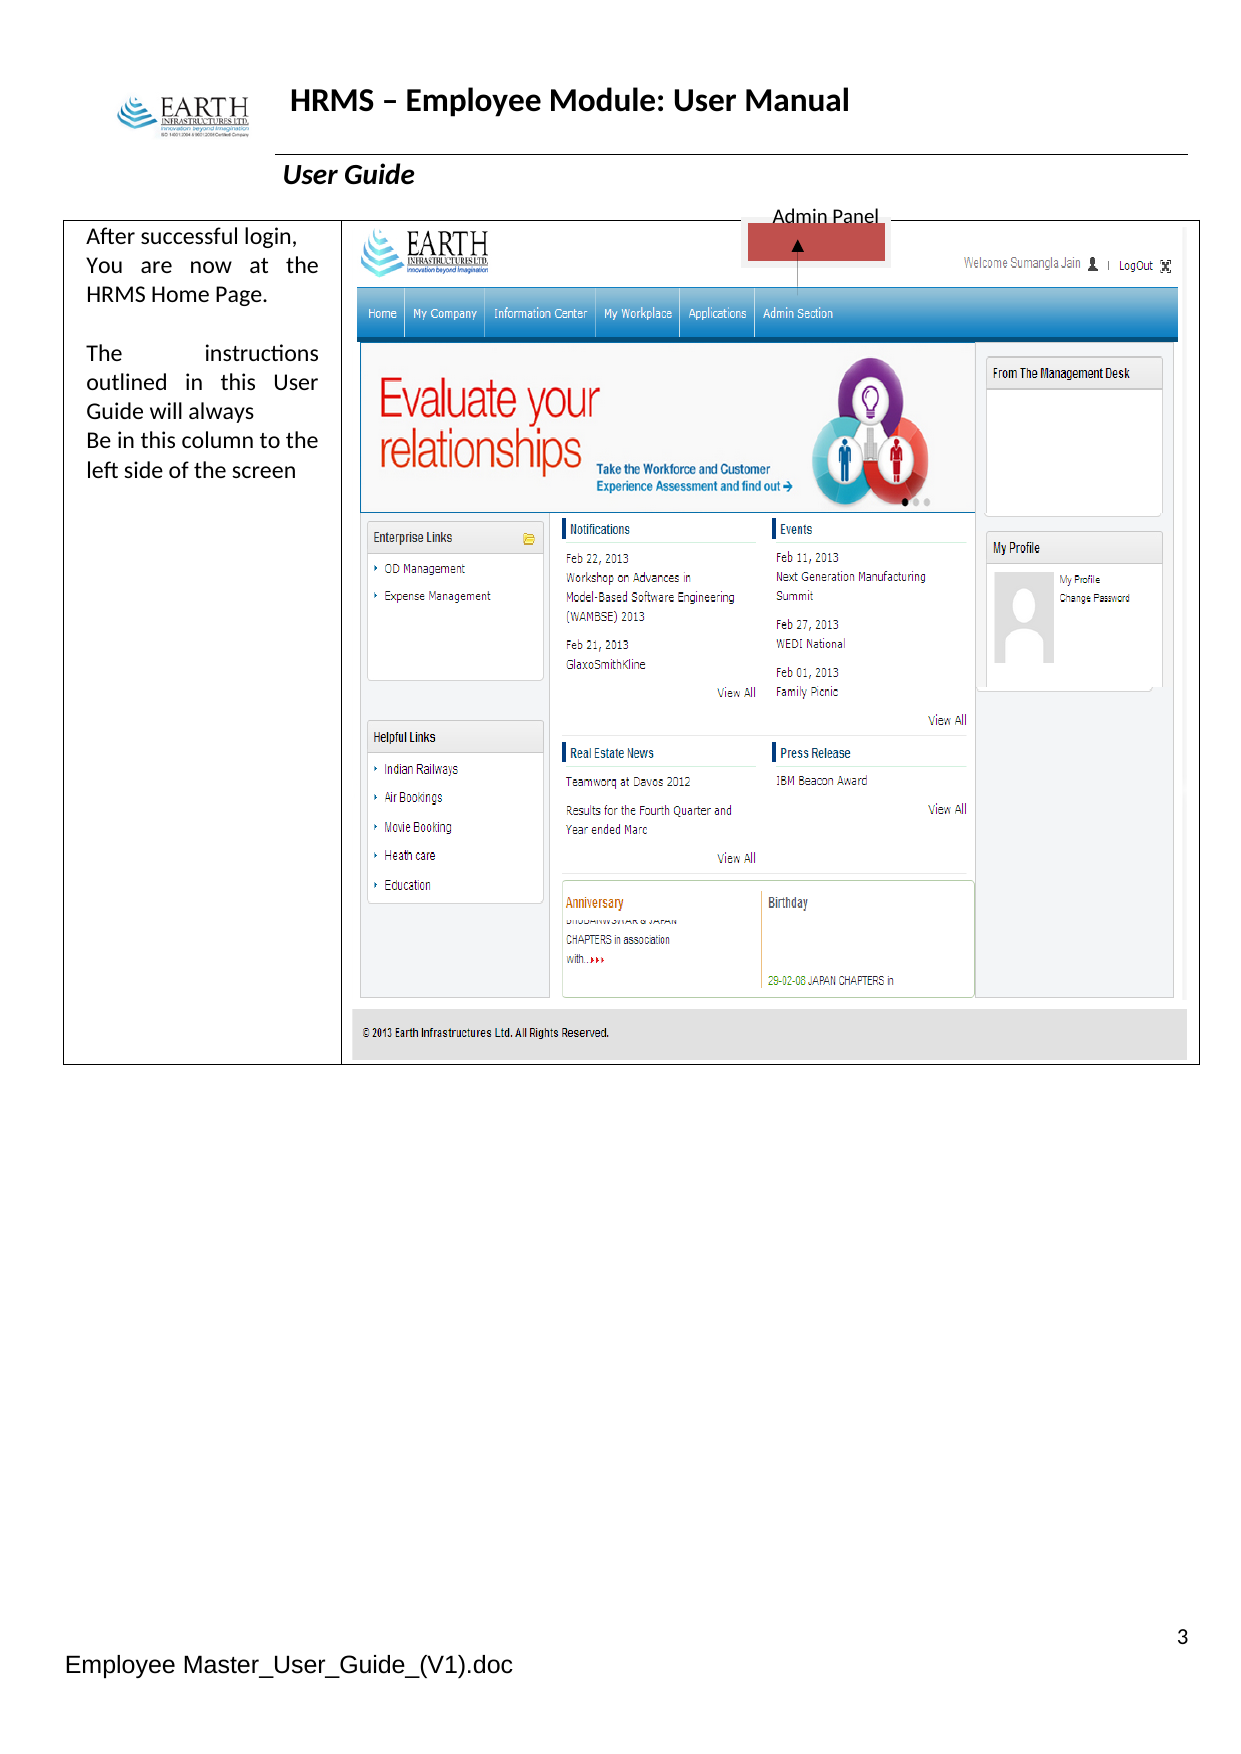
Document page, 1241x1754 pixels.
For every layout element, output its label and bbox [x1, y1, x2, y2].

table_cell [891, 221, 1199, 1064]
table_cell [342, 221, 741, 1064]
picture [110, 92, 256, 140]
picture [352, 227, 1187, 1064]
table_cell [64, 221, 341, 1064]
